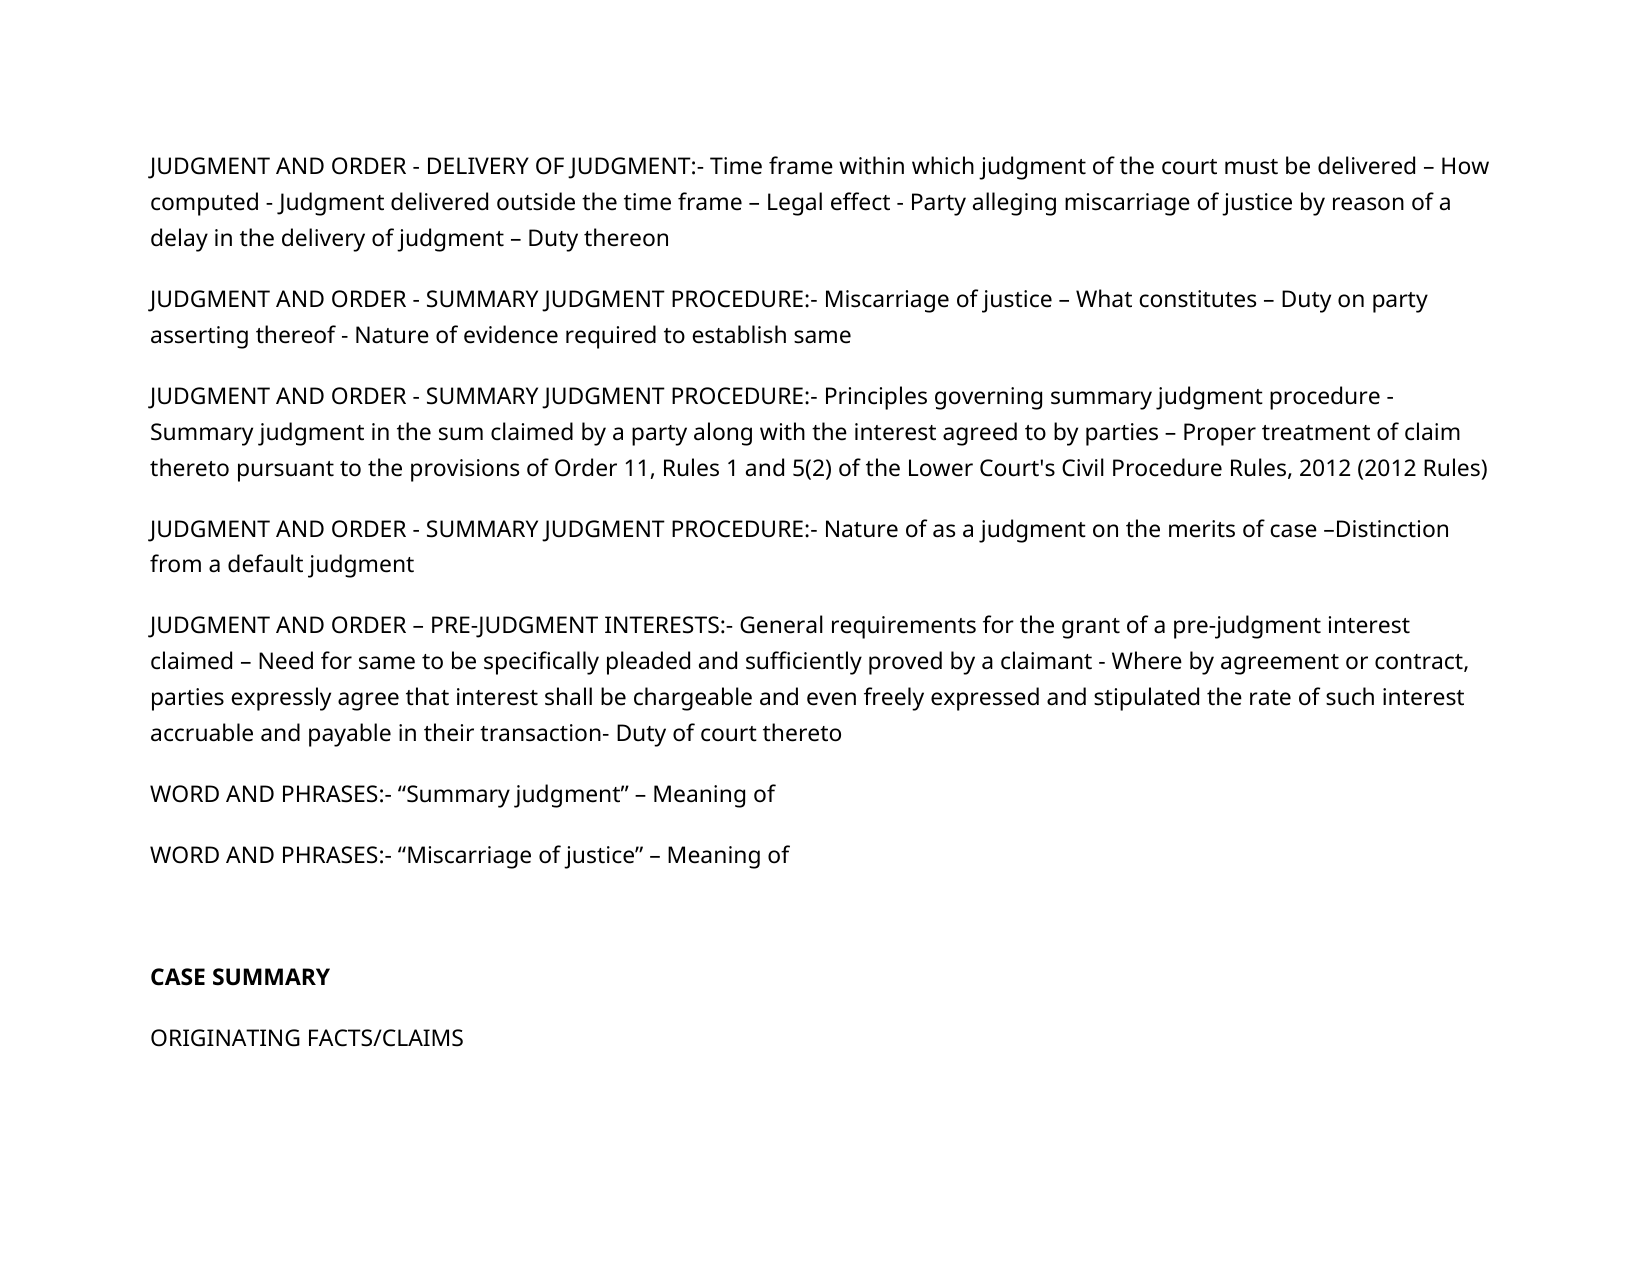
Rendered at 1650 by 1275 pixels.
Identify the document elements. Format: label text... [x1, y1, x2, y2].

text JUDGMENT AND ORDER - SUMMARY JUDGMENT PROCEDURE:- Miscarriage of justice – What constitutes – Duty on party asserting thereof - Nature of evidence required to establish same [150, 283, 1500, 350]
text JUDGMENT AND ORDER - DELIVERY OF JUDGMENT:- Time frame within which judgment of the court must be delivered – How computed - Judgment delivered outside the time frame – Legal effect - Party alleging miscarriage of justice by reason of a delay in the delivery of judgment – Duty thereon [150, 150, 1500, 253]
text JUDGMENT AND ORDER – PRE-JUDGMENT INTERESTS:- General requirements for the grant of a pre-judgment interest claimed – Need for same to be specifically pleaded and sufficiently proved by a claimant - Where by agreement or contract, parties expressly agree that interest shall be chargeable and even freely expressed and stipulated the rate of such interest accruable and payable in their transaction- Duty of court thereto [150, 609, 1500, 748]
text JUDGMENT AND ORDER - SUMMARY JUDGMENT PROCEDURE:- Principles governing summary judgment procedure - Summary judgment in the sum claimed by a party along with the interest agreed to by parties – Proper treatment of claim thereto pursuant to the provisions of Order 11, Rules 1 and 5(2) of the Lower Court's Civil Procedure Rules, 2012 (2012 Rules) [150, 380, 1500, 483]
text WORD AND PHRASES:- “Miscarriage of justice” – Meaning of [150, 839, 1500, 870]
text CASE SUMMARY [150, 961, 1500, 992]
text JUDGMENT AND ORDER - SUMMARY JUDGMENT PROCEDURE:- Nature of as a judgment on the merits of case –Distinction from a default judgment [150, 512, 1500, 580]
text WORD AND PHRASES:- “Summary judgment” – Meaning of [150, 778, 1500, 809]
text ORIGINATING FACTS/CLAIMS [150, 1022, 1500, 1053]
